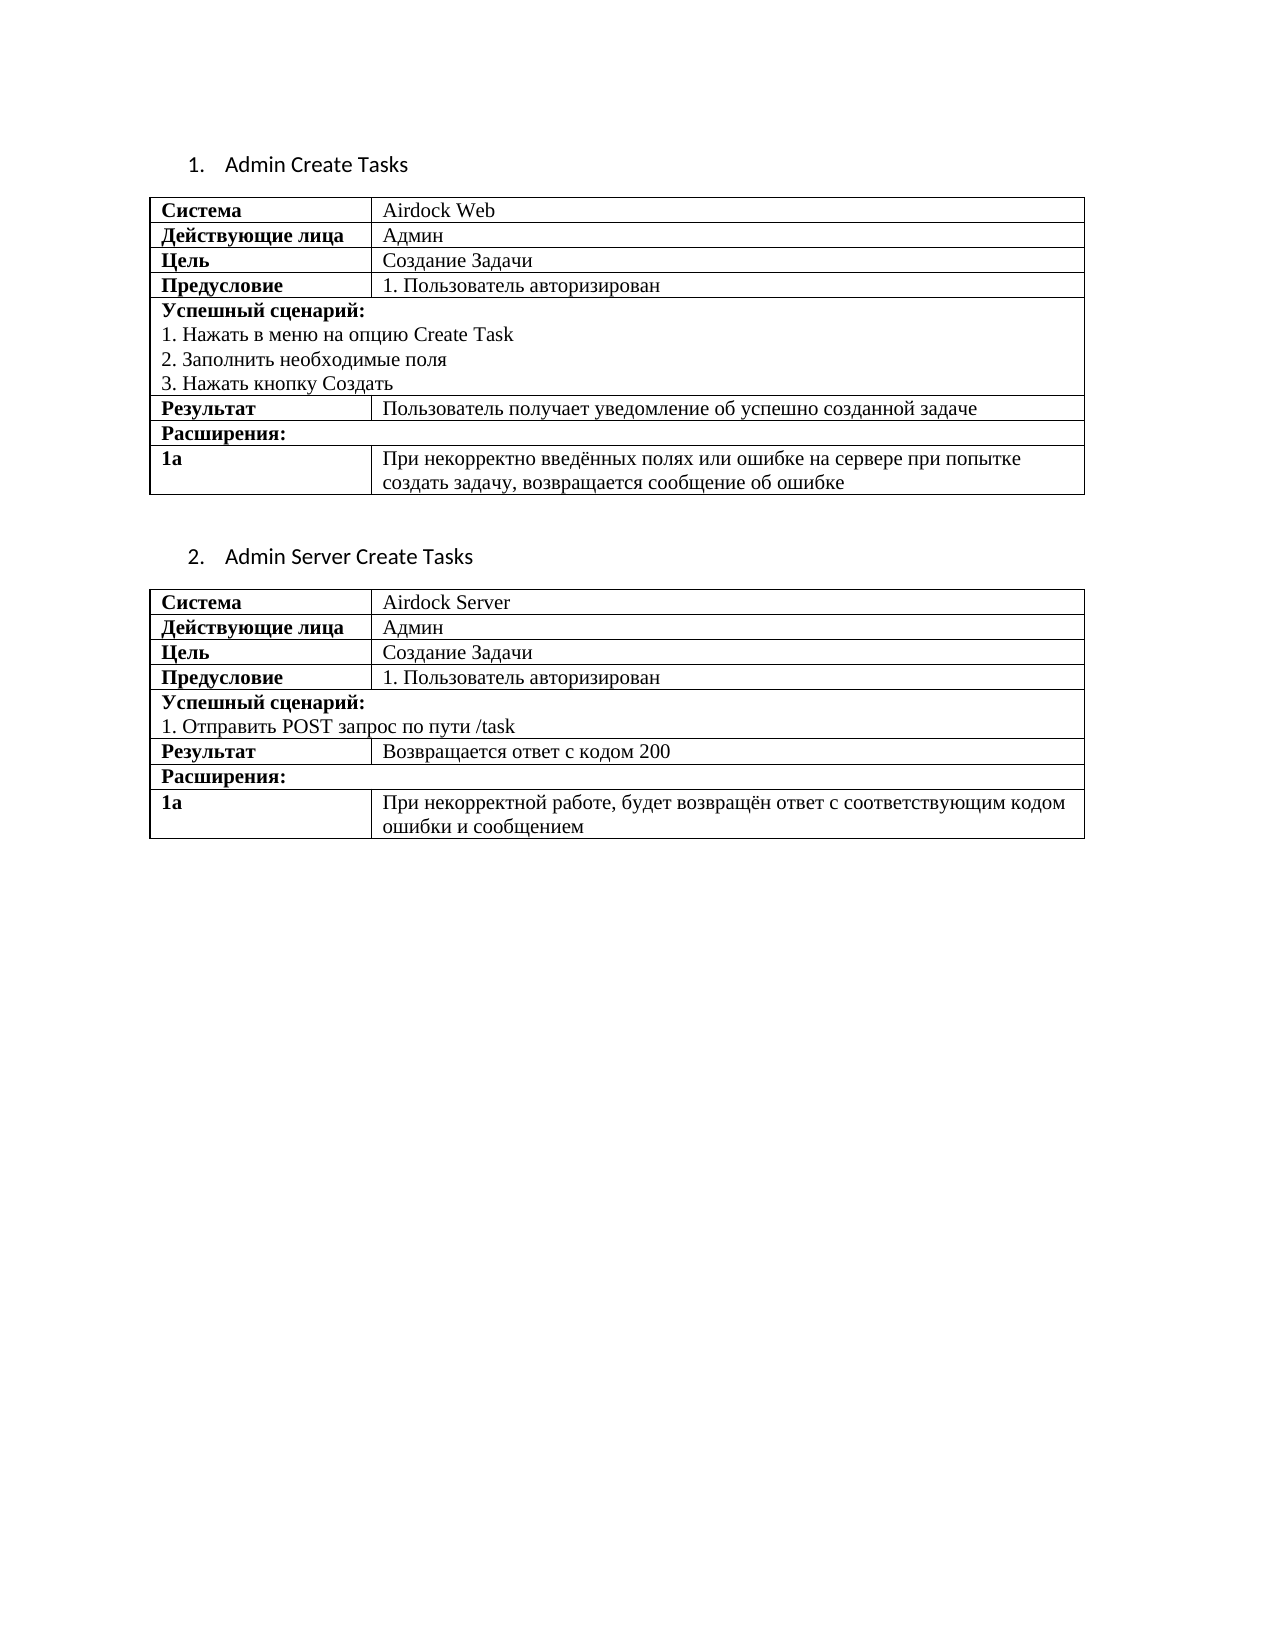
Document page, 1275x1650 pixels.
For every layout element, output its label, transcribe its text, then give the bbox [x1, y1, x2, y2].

list Admin Create Tasks [187, 150, 1125, 178]
table_cell Расширения: [151, 765, 1084, 788]
table_cell Расширения: [151, 421, 1084, 445]
table_cell Админ [372, 615, 1084, 639]
table_cell Действующие лица [151, 615, 371, 639]
table_header Система [151, 590, 371, 614]
table_cell Предусловие [151, 273, 371, 297]
table_cell Действующие лица [151, 223, 371, 247]
table_cell 1а [151, 446, 371, 494]
table_cell Цель [151, 248, 371, 272]
list Admin Server Create Tasks [187, 542, 1125, 570]
table_cell Результат [151, 396, 371, 420]
table_cell Создание Задачи [372, 640, 1084, 664]
table_cell Возвращается ответ с кодом 200 [372, 739, 1084, 763]
table_cell Админ [372, 223, 1084, 247]
table_cell При некорректной работе, будет возвращён ответ с соответствующим кодом ошибки и сообщением [372, 790, 1084, 838]
table_cell Предусловие [151, 665, 371, 689]
table_cell Создание Задачи [372, 248, 1084, 272]
table_cell Пользователь получает уведомление об успешно созданной задаче [372, 396, 1084, 420]
table_header Система [151, 198, 371, 222]
table_cell Цель [151, 640, 371, 664]
table_cell При некорректно введённых полях или ошибке на сервере при попытке создать задачу, возвращается сообщение об ошибке [372, 446, 1084, 494]
table_cell 1. Пользователь авторизирован [372, 665, 1084, 689]
table_cell 1а [151, 790, 371, 838]
table_header Airdock Web [372, 198, 1084, 222]
table_header Airdock Server [372, 590, 1084, 614]
table_cell Результат [151, 739, 371, 763]
table_cell 1. Пользователь авторизирован [372, 273, 1084, 297]
table_cell Успешный сценарий: 1. Нажать в меню на опцию Create Task 2. Заполнить необходимые поля 3. Нажать кнопку Создать [151, 298, 1084, 394]
table_cell Успешный сценарий: 1. Отправить POST запрос по пути /task [151, 690, 1084, 738]
